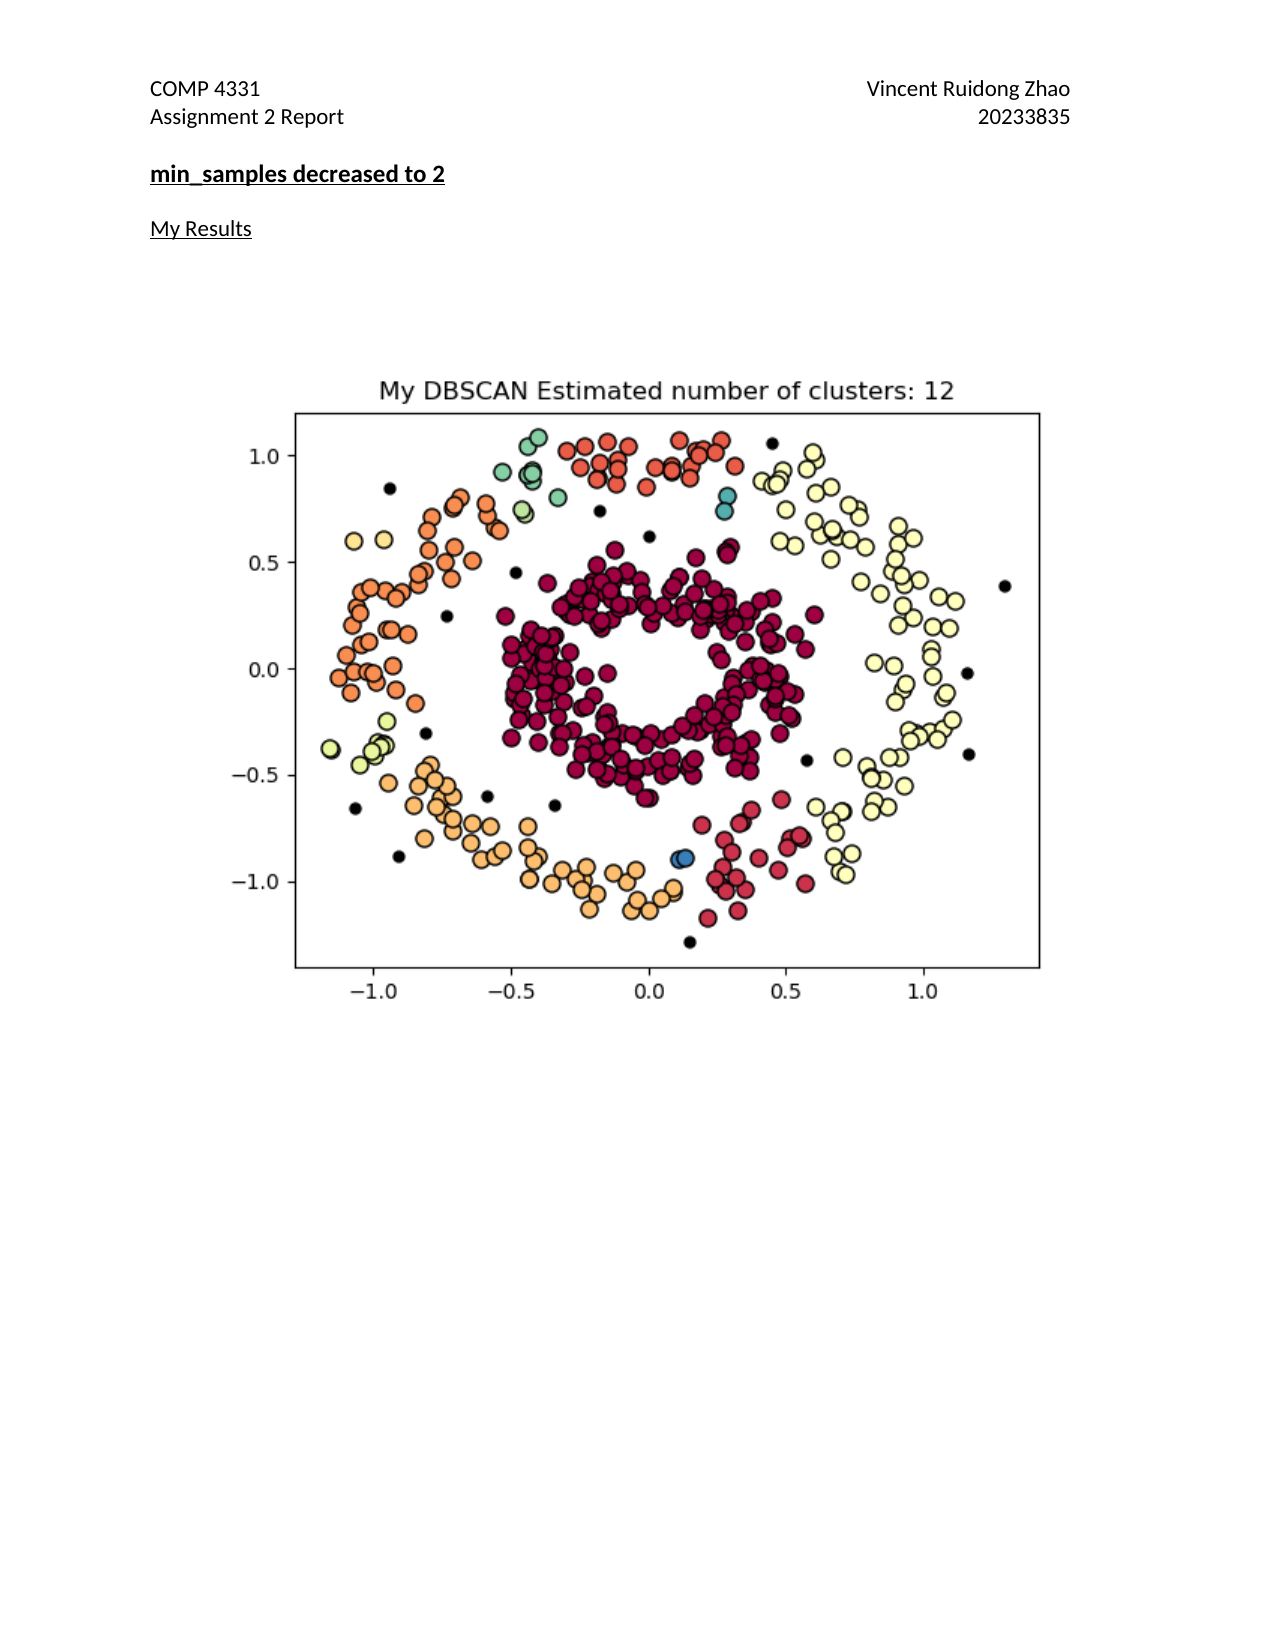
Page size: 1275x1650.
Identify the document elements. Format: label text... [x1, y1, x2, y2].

text My Results [150, 214, 1125, 242]
picture [175, 326, 1135, 1047]
text min_samples decreased to 2 [150, 158, 1125, 188]
